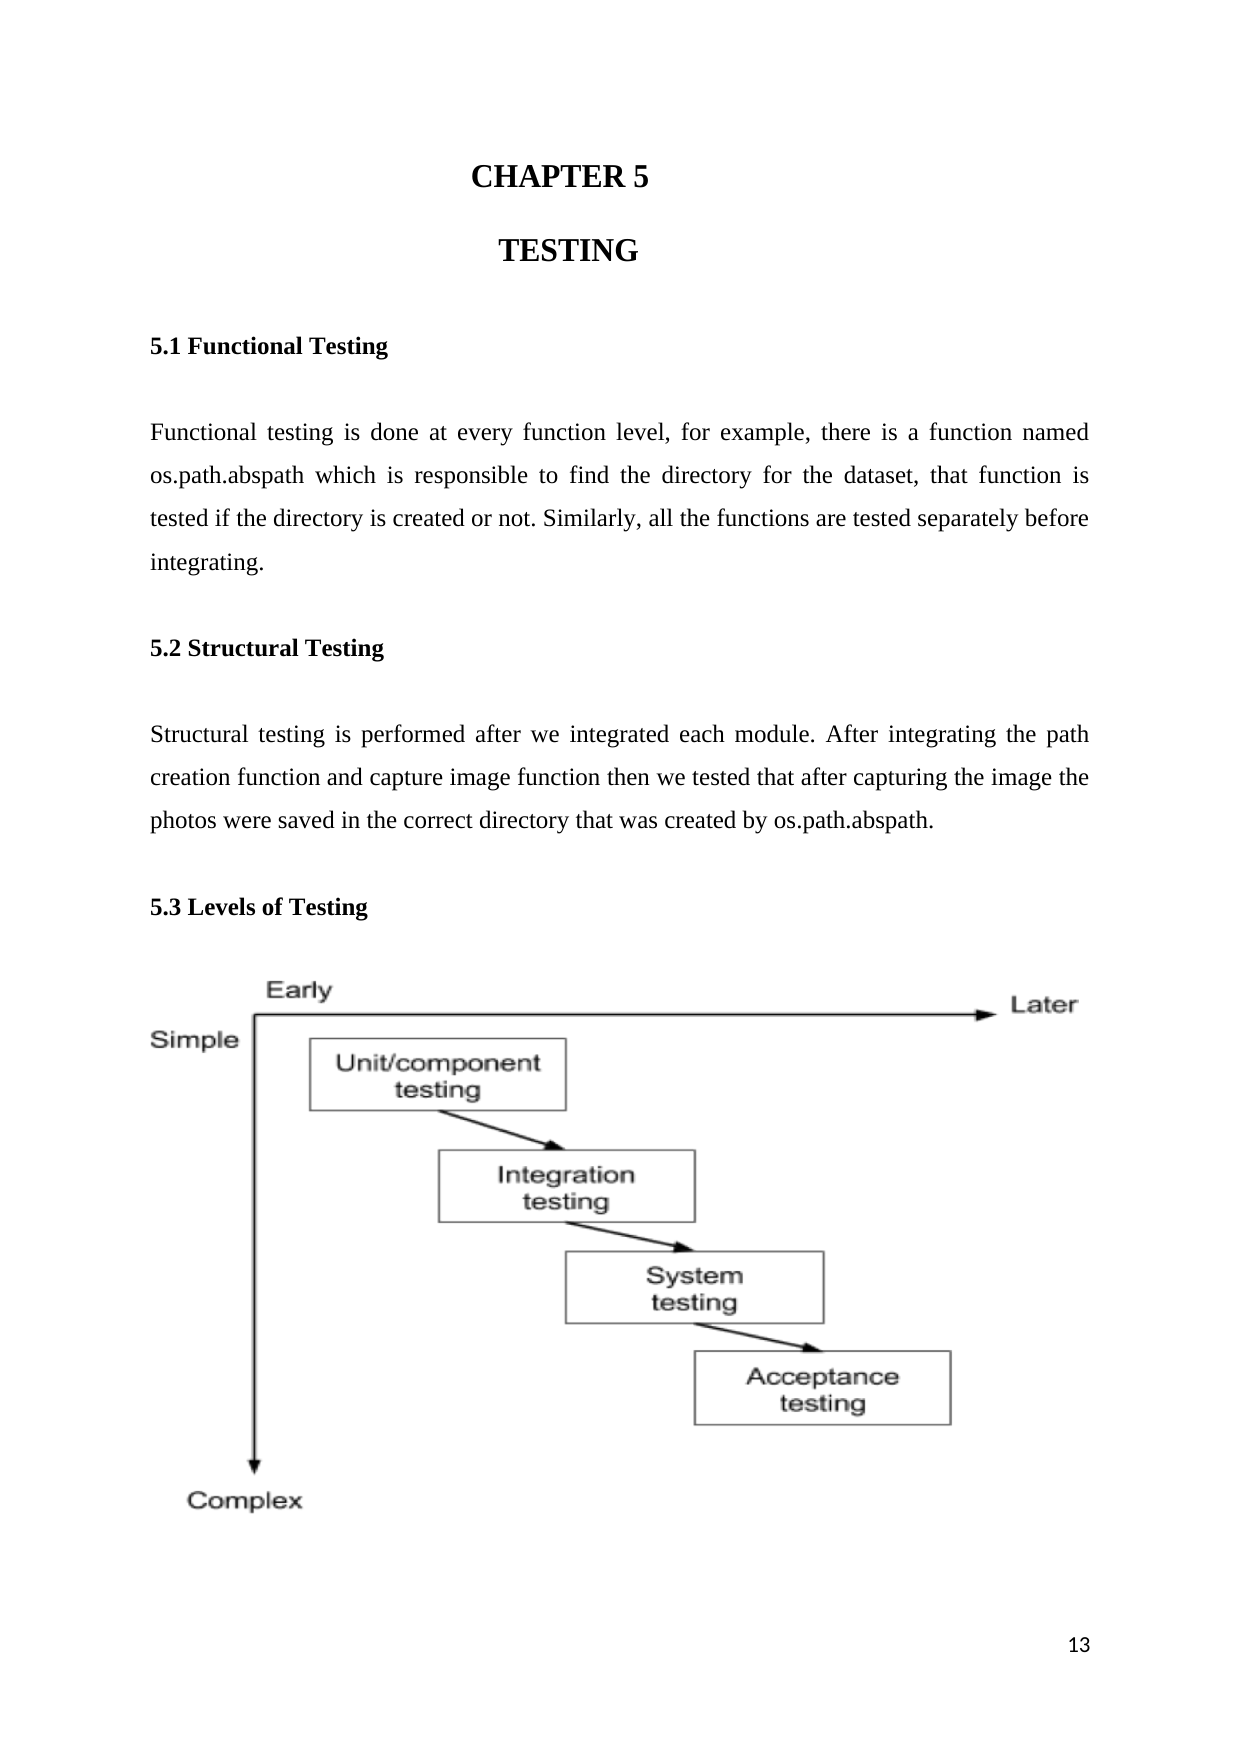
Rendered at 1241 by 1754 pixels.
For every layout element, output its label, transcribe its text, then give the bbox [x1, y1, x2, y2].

text CHAPTER 5 [150, 156, 969, 194]
picture [150, 980, 1079, 1514]
text 5.3 Levels of Testing [150, 892, 1090, 920]
text 5.2 Structural Testing [150, 633, 1090, 662]
text TESTING [150, 230, 1090, 269]
text Structural testing is performed after we integrated each module. After integrating the path creation function and capture image function then we tested that after capturing the image the photos were saved in the correct directory that was created by os.path.abspath. [150, 719, 1090, 834]
text Functional testing is done at every function level, for example, there is a function named os.path.abspath which is responsible to find the directory for the dataset, that function is tested if the directory is created or not. Similarly, all the functions are tested separately before integrating. [150, 417, 1090, 575]
text 5.1 Functional Testing [150, 331, 1090, 360]
